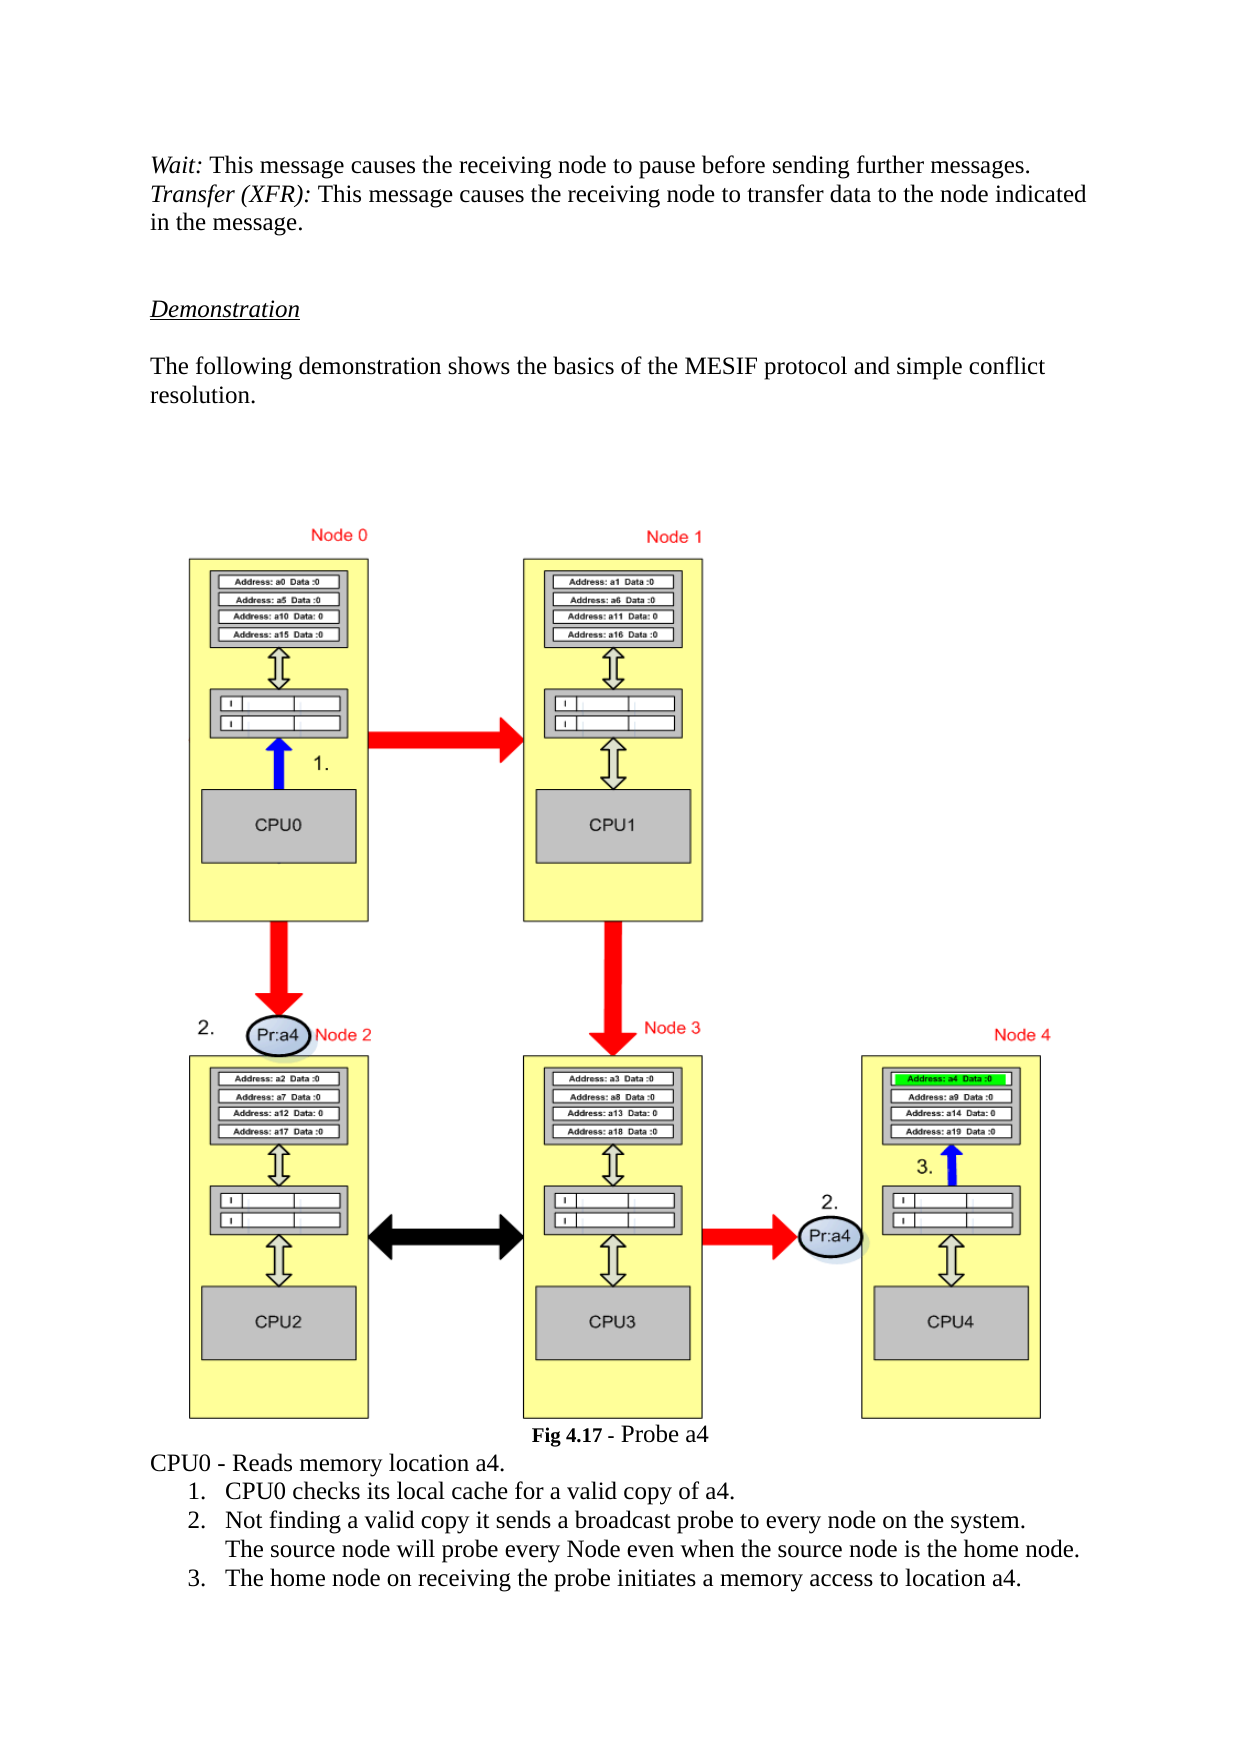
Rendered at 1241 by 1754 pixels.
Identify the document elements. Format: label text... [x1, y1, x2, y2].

picture [188, 523, 1052, 1419]
text The source node will probe every Node even when the source node is the home node. [225, 1534, 1090, 1563]
list CPU0 checks its local cache for a valid copy of a4. [187, 1476, 1090, 1505]
list Not finding a valid copy it sends a broadcast probe to every node on the system. [187, 1505, 1090, 1534]
text CPU0 - Reads memory location a4. [150, 1448, 1090, 1476]
text Wait: This message causes the receiving node to pause before sending further messages. Transfer (XFR): This message causes the receiving node to transfer data to the node indicated in the message. [150, 150, 1090, 236]
text Demonstration [150, 294, 1090, 322]
text The following demonstration shows the basics of the MESIF protocol and simple conflict resolution. [150, 351, 1090, 409]
list The home node on receiving the probe initiates a memory access to location a4. [187, 1563, 1090, 1591]
